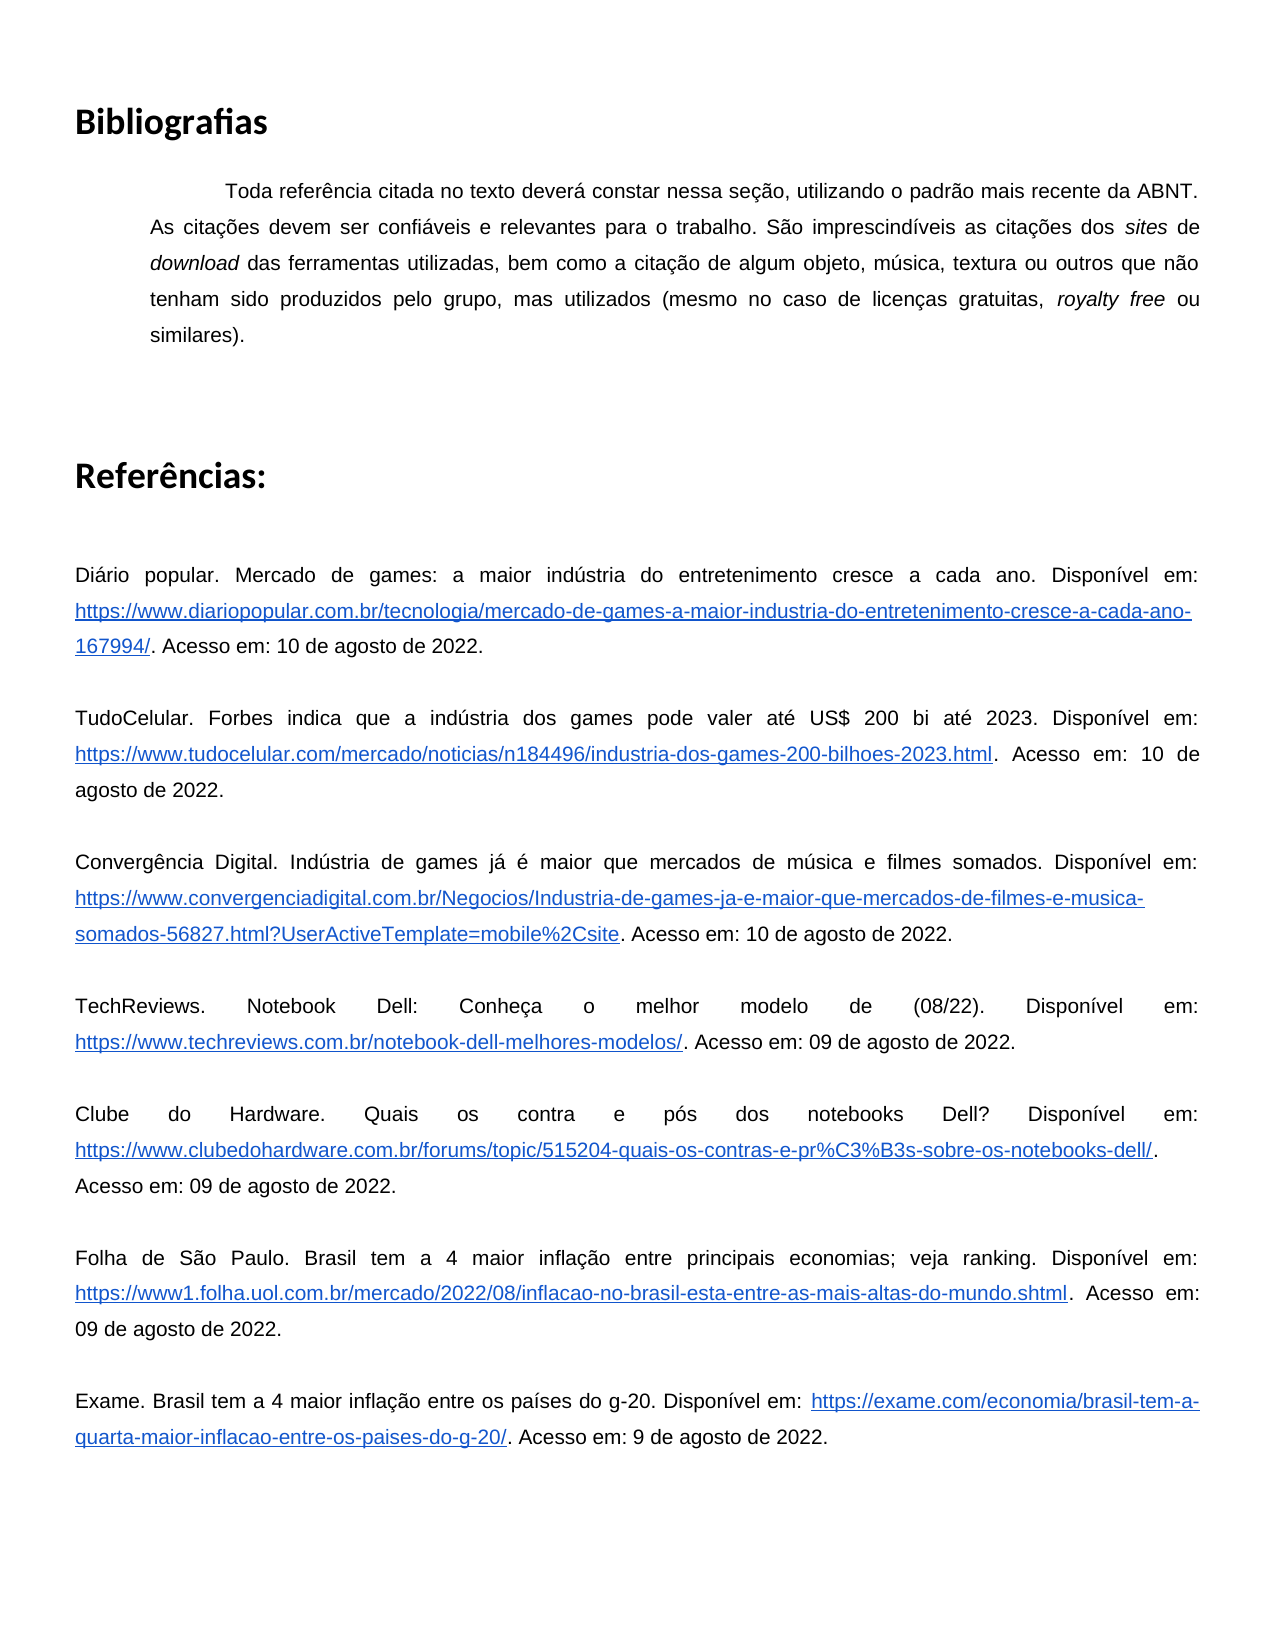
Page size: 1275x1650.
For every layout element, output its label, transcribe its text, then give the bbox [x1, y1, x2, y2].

text Diário popular. Mercado de games: a maior indústria do entretenimento cresce a cada ano. Disponível em: https://www.diariopopular.com.br/tecnologia/mercado-de-games-a-maior-industria-do-entretenimento-cresce-a-cada-ano-167994/. Acesso em: 10 de agosto de 2022. [75, 562, 1200, 658]
subtitle Referências: [75, 452, 1200, 498]
text Exame. Brasil tem a 4 maior inflação entre os países do g-20. Disponível em: https://exame.com/economia/brasil-tem-a-quarta-maior-inflacao-entre-os-paises-do-g-20/. Acesso em: 9 de agosto de 2022. [75, 1389, 1200, 1449]
text TudoCelular. Forbes indica que a indústria dos games pode valer até US$ 200 bi até 2023. Disponível em: https://www.tudocelular.com/mercado/noticias/n184496/industria-dos-games-200-bilhoes-2023.html. Acesso em: 10 de agosto de 2022. [75, 706, 1200, 802]
text Folha de São Paulo. Brasil tem a 4 maior inflação entre principais economias; veja ranking. Disponível em: https://www1.folha.uol.com.br/mercado/2022/08/inflacao-no-brasil-esta-entre-as-mais-altas-do-mundo.shtml. Acesso em: 09 de agosto de 2022. [75, 1245, 1200, 1341]
text Toda referência citada no texto deverá constar nessa seção, utilizando o padrão mais recente da ABNT. As citações devem ser confiáveis e relevantes para o trabalho. São imprescindíveis as citações dos sites de download das ferramentas utilizadas, bem como a citação de algum objeto, música, textura ou outros que não tenham sido produzidos pelo grupo, mas utilizados (mesmo no caso de licenças gratuitas, royalty free ou similares). [150, 179, 1200, 347]
text Clube do Hardware. Quais os contra e pós dos notebooks Dell? Disponível em: https://www.clubedohardware.com.br/forums/topic/515204-quais-os-contras-e-pr%C3%B3s-sobre-os-notebooks-dell/. Acesso em: 09 de agosto de 2022. [75, 1102, 1200, 1197]
subtitle Bibliografias [75, 98, 1200, 143]
text Convergência Digital. Indústria de games já é maior que mercados de música e filmes somados. Disponível em: https://www.convergenciadigital.com.br/Negocios/Industria-de-games-ja-e-maior-que-mercados-de-filmes-e-musica-somados-56827.html?UserActiveTemplate=mobile%2Csite. Acesso em: 10 de agosto de 2022. [75, 850, 1200, 946]
text TechReviews. Notebook Dell: Conheça o melhor modelo de (08/22). Disponível em: https://www.techreviews.com.br/notebook-dell-melhores-modelos/. Acesso em: 09 de agosto de 2022. [75, 994, 1200, 1054]
